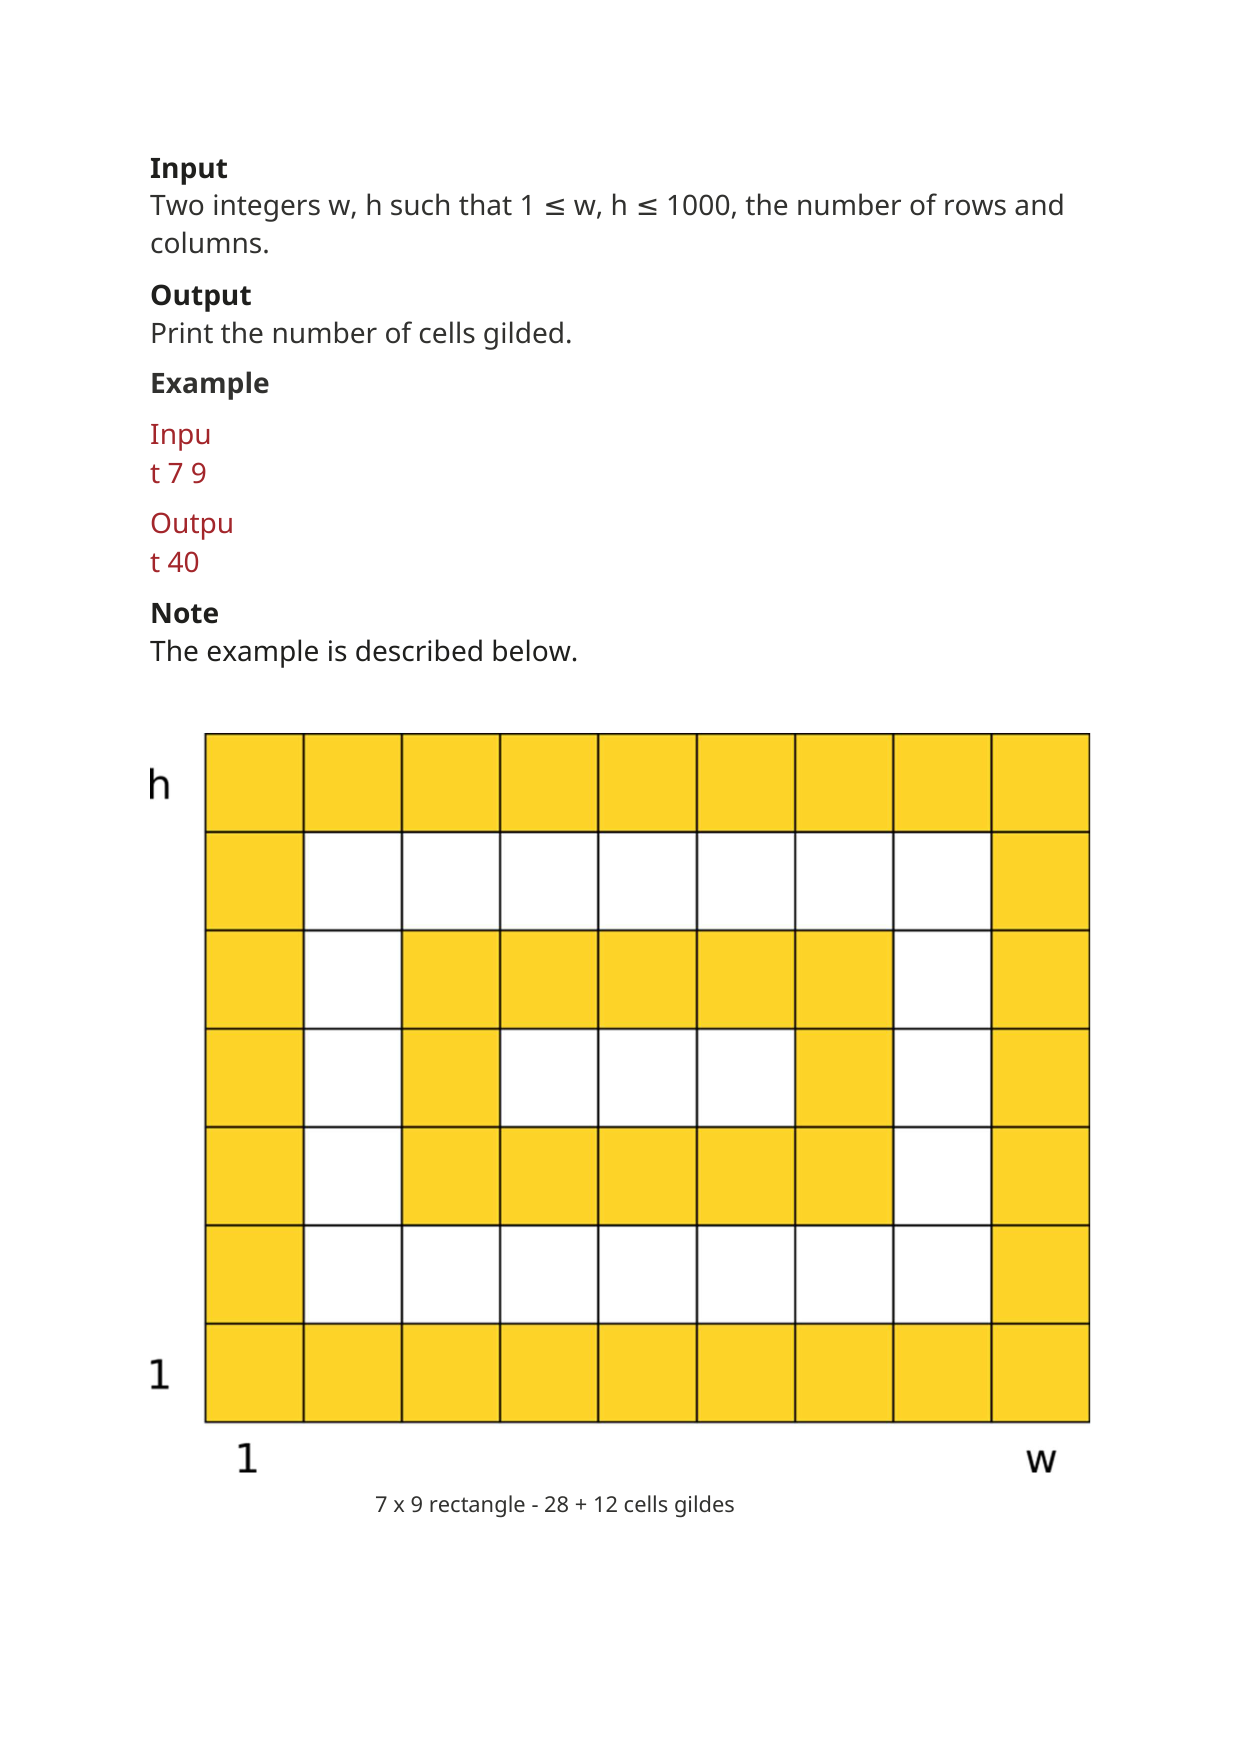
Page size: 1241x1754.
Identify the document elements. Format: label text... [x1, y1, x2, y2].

text 7 x 9 rectangle - 28 + 12 cells gildes [375, 745, 1103, 1518]
subtitle Example [150, 364, 1103, 402]
text Input 7 9 [150, 414, 217, 491]
text Print the number of cells gilded. [150, 313, 1103, 352]
subtitle Note [150, 593, 1103, 631]
text The example is described below. [150, 631, 1103, 670]
subtitle Output [150, 275, 1103, 313]
subtitle Input [150, 148, 1103, 186]
text Output 40 [150, 504, 240, 581]
picture [149, 732, 1091, 1473]
text Two integers w, h such that 1 ≤ w, h ≤ 1000, the number of rows and columns. [150, 186, 1103, 262]
